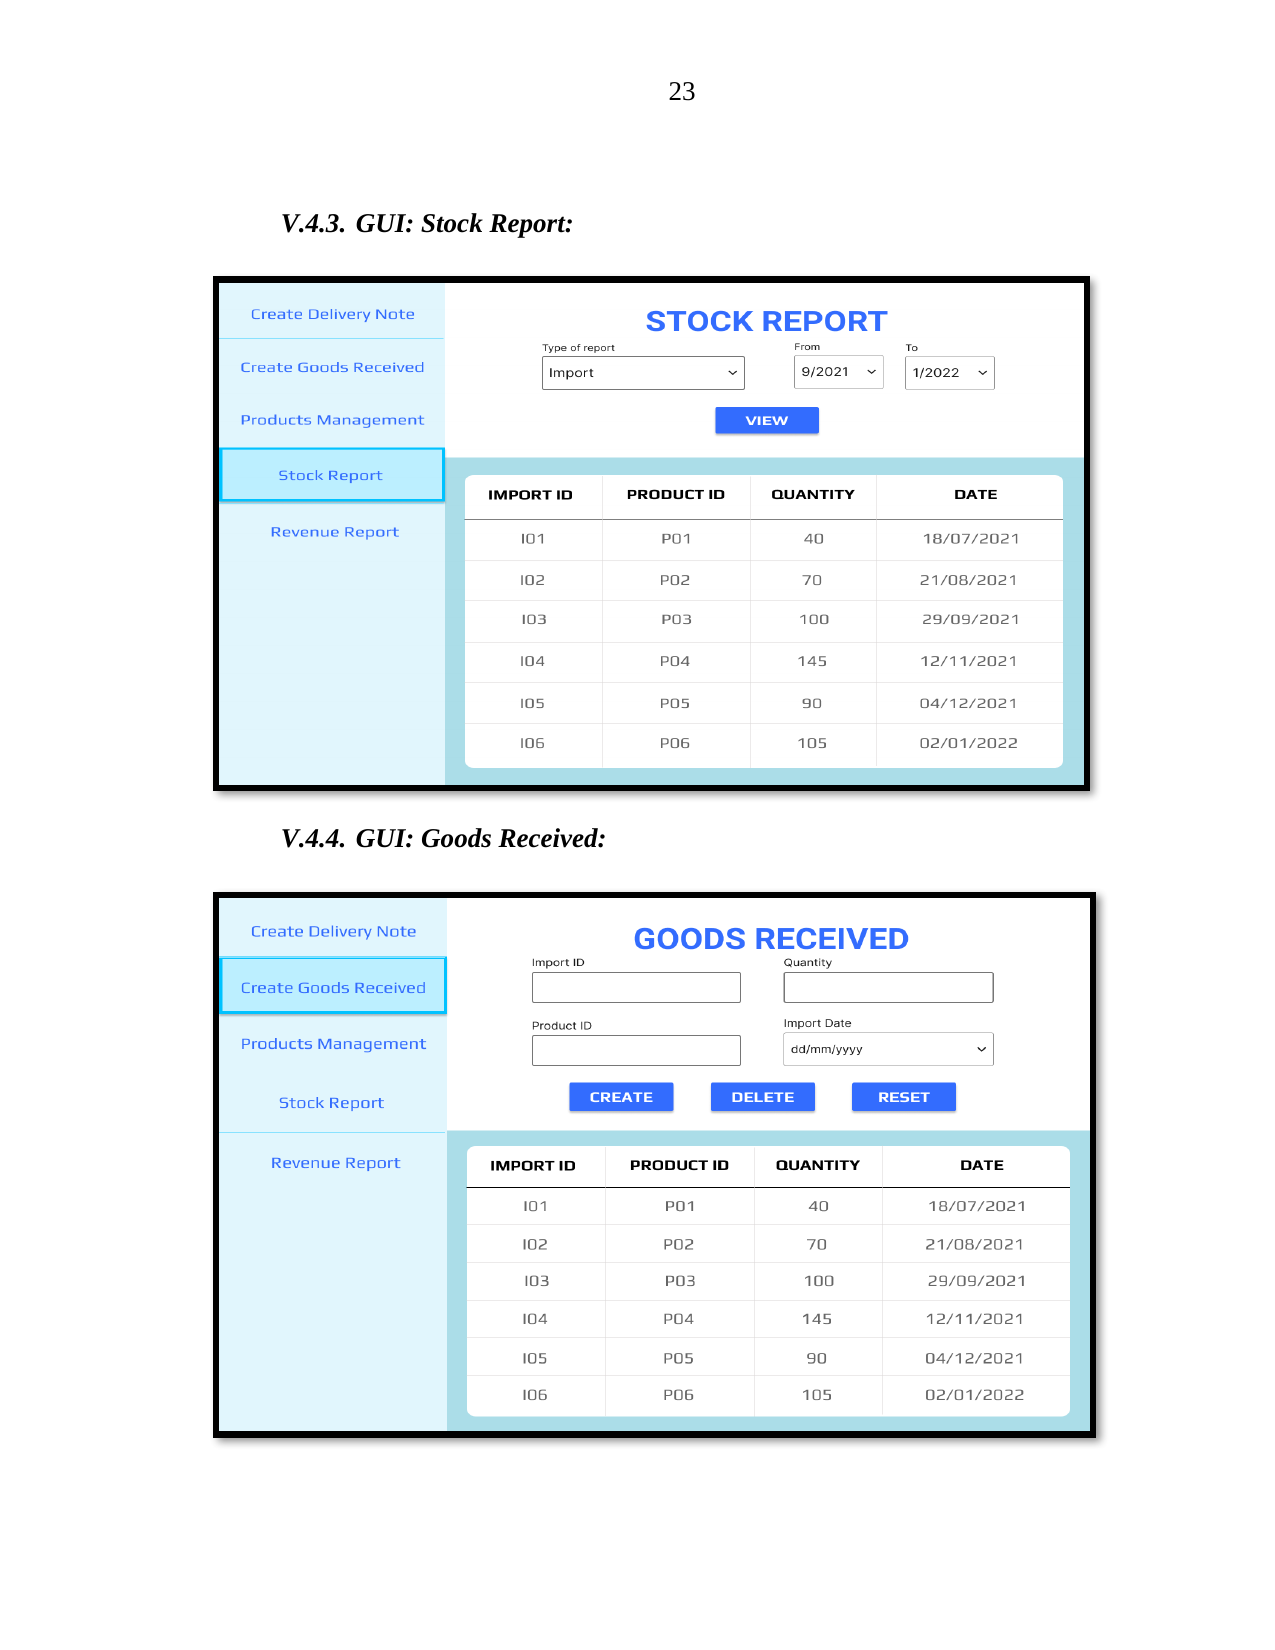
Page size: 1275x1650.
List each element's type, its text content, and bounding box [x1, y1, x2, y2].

picture [223, 960, 443, 1010]
list GUI: Goods Received: [281, 822, 1157, 853]
list GUI: Stock Report: [281, 207, 1157, 238]
picture [219, 283, 1084, 785]
picture [219, 898, 1090, 1431]
picture [223, 450, 441, 498]
